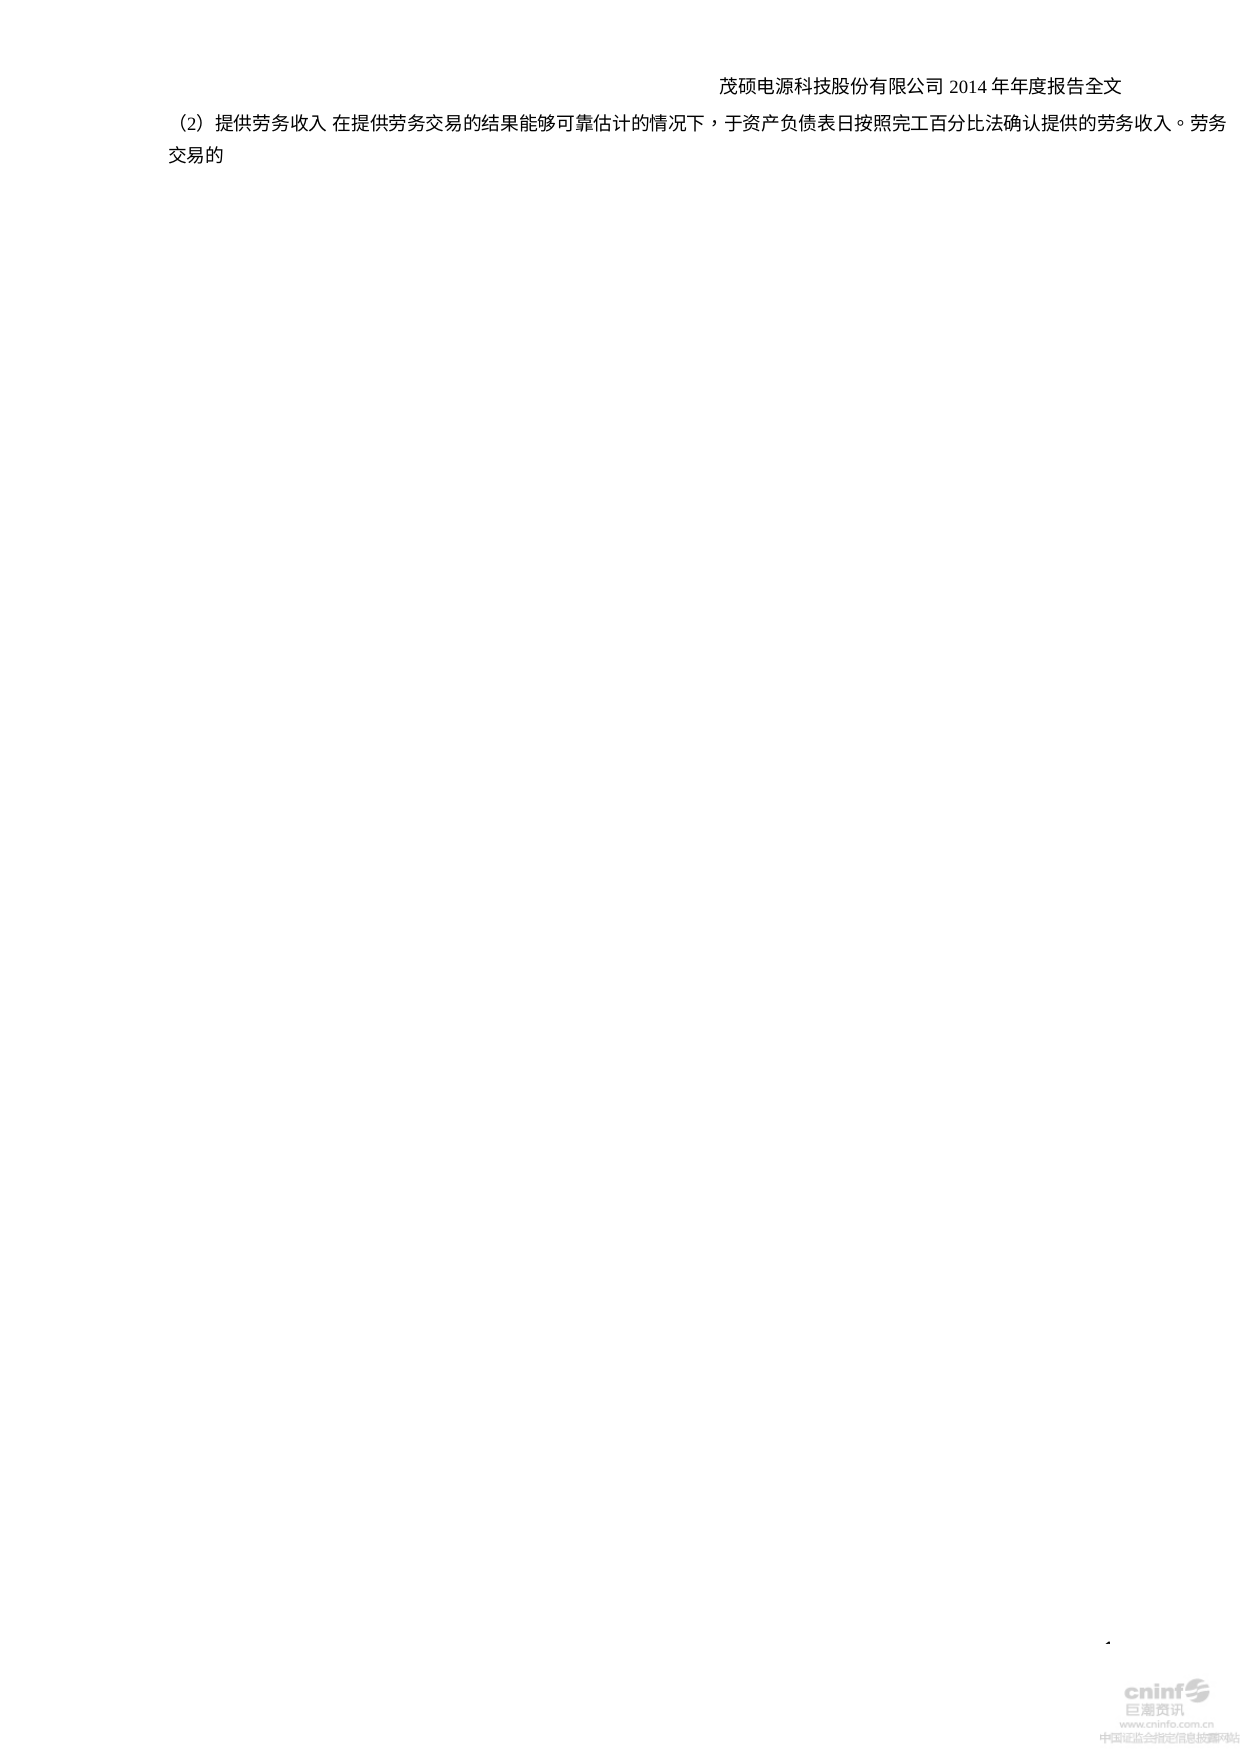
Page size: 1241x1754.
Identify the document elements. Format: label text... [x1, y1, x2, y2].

picture [1099, 1673, 1241, 1754]
text （2）提供劳务收入 在提供劳务交易的结果能够可靠估计的情况下，于资产负债表日按照完工百分比法确认提供的劳务收入。劳务交易的 [168, 110, 1240, 168]
